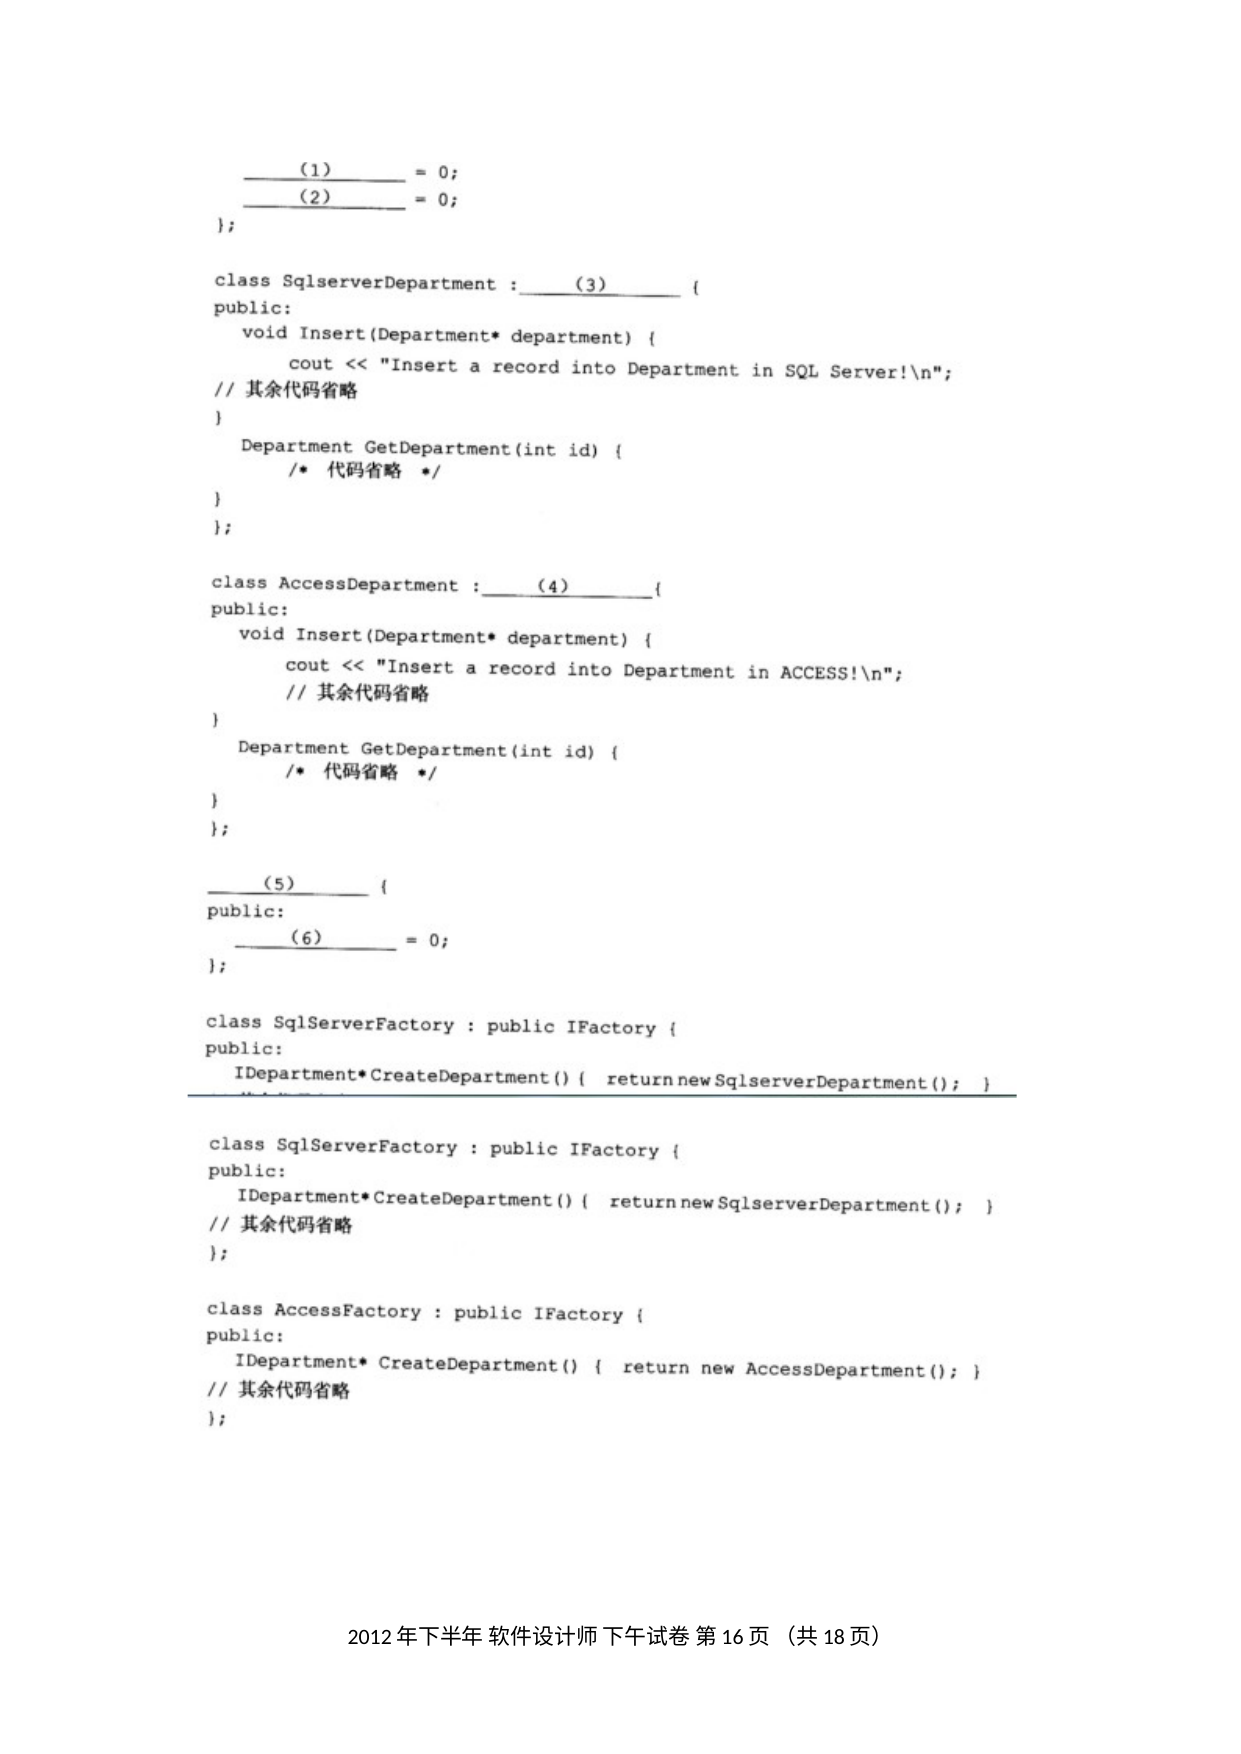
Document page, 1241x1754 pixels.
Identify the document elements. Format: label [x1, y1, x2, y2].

picture [187, 1117, 1034, 1448]
picture [187, 162, 1017, 1098]
